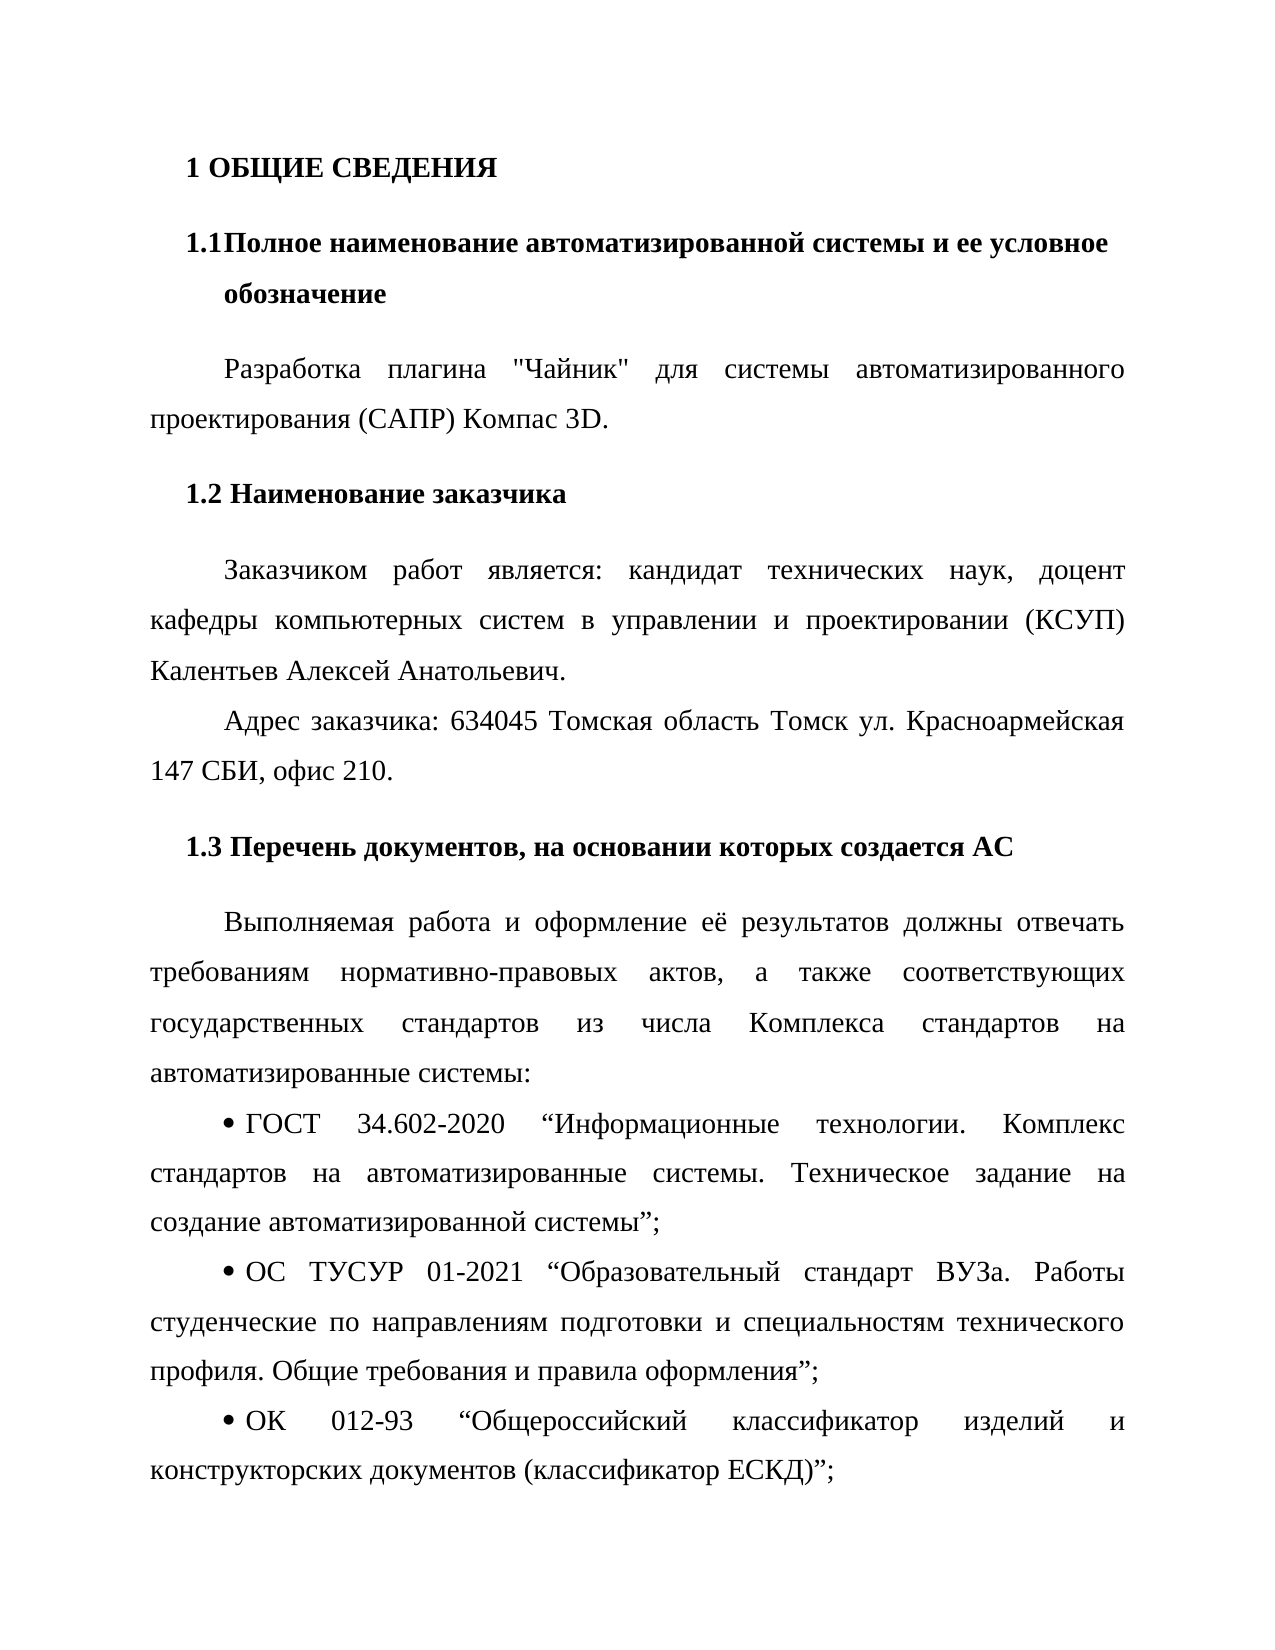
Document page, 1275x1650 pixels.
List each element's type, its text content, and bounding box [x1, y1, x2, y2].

list ГОСТ 34.602-2020 “Информационные технологии. Комплекс стандартов на автоматизированные системы. Техническое задание на создание автоматизированной системы”; [150, 1106, 1125, 1238]
text Адрес заказчика: 634045 Томская область Томск ул. Красноармейская 147 СБИ, офис 210. [150, 703, 1125, 787]
subtitle Наименование заказчика [185, 477, 1137, 510]
text Выполняемая работа и оформление её результатов должны отвечать требованиям нормативно-правовых актов, а также соответствующих государственных стандартов из числа Комплекса стандартов на автоматизированные системы: [150, 904, 1125, 1089]
list ОС ТУСУР 01-2021 “Образовательный стандарт ВУЗа. Работы студенческие по направлениям подготовки и специальностям технического профиля. Общие требования и правила оформления”; [150, 1254, 1125, 1387]
subtitle Полное наименование автоматизированной системы и ее условное обозначение [185, 225, 1126, 309]
list ОК 012-93 “Общероссийский классификатор изделий и конструкторских документов (классификатор ЕСКД)”; [150, 1403, 1125, 1485]
text Разработка плагина "Чайник" для системы автоматизированного проектирования (САПР) Компас 3D. [150, 351, 1125, 435]
subtitle ОБЩИЕ СВЕДЕНИЯ [185, 150, 1137, 183]
text Заказчиком работ является: кандидат технических наук, доцент кафедры компьютерных систем в управлении и проектировании (КСУП) Калентьев Алексей Анатольевич. [150, 552, 1126, 686]
subtitle Перечень документов, на основании которых создается АС [185, 829, 1137, 862]
